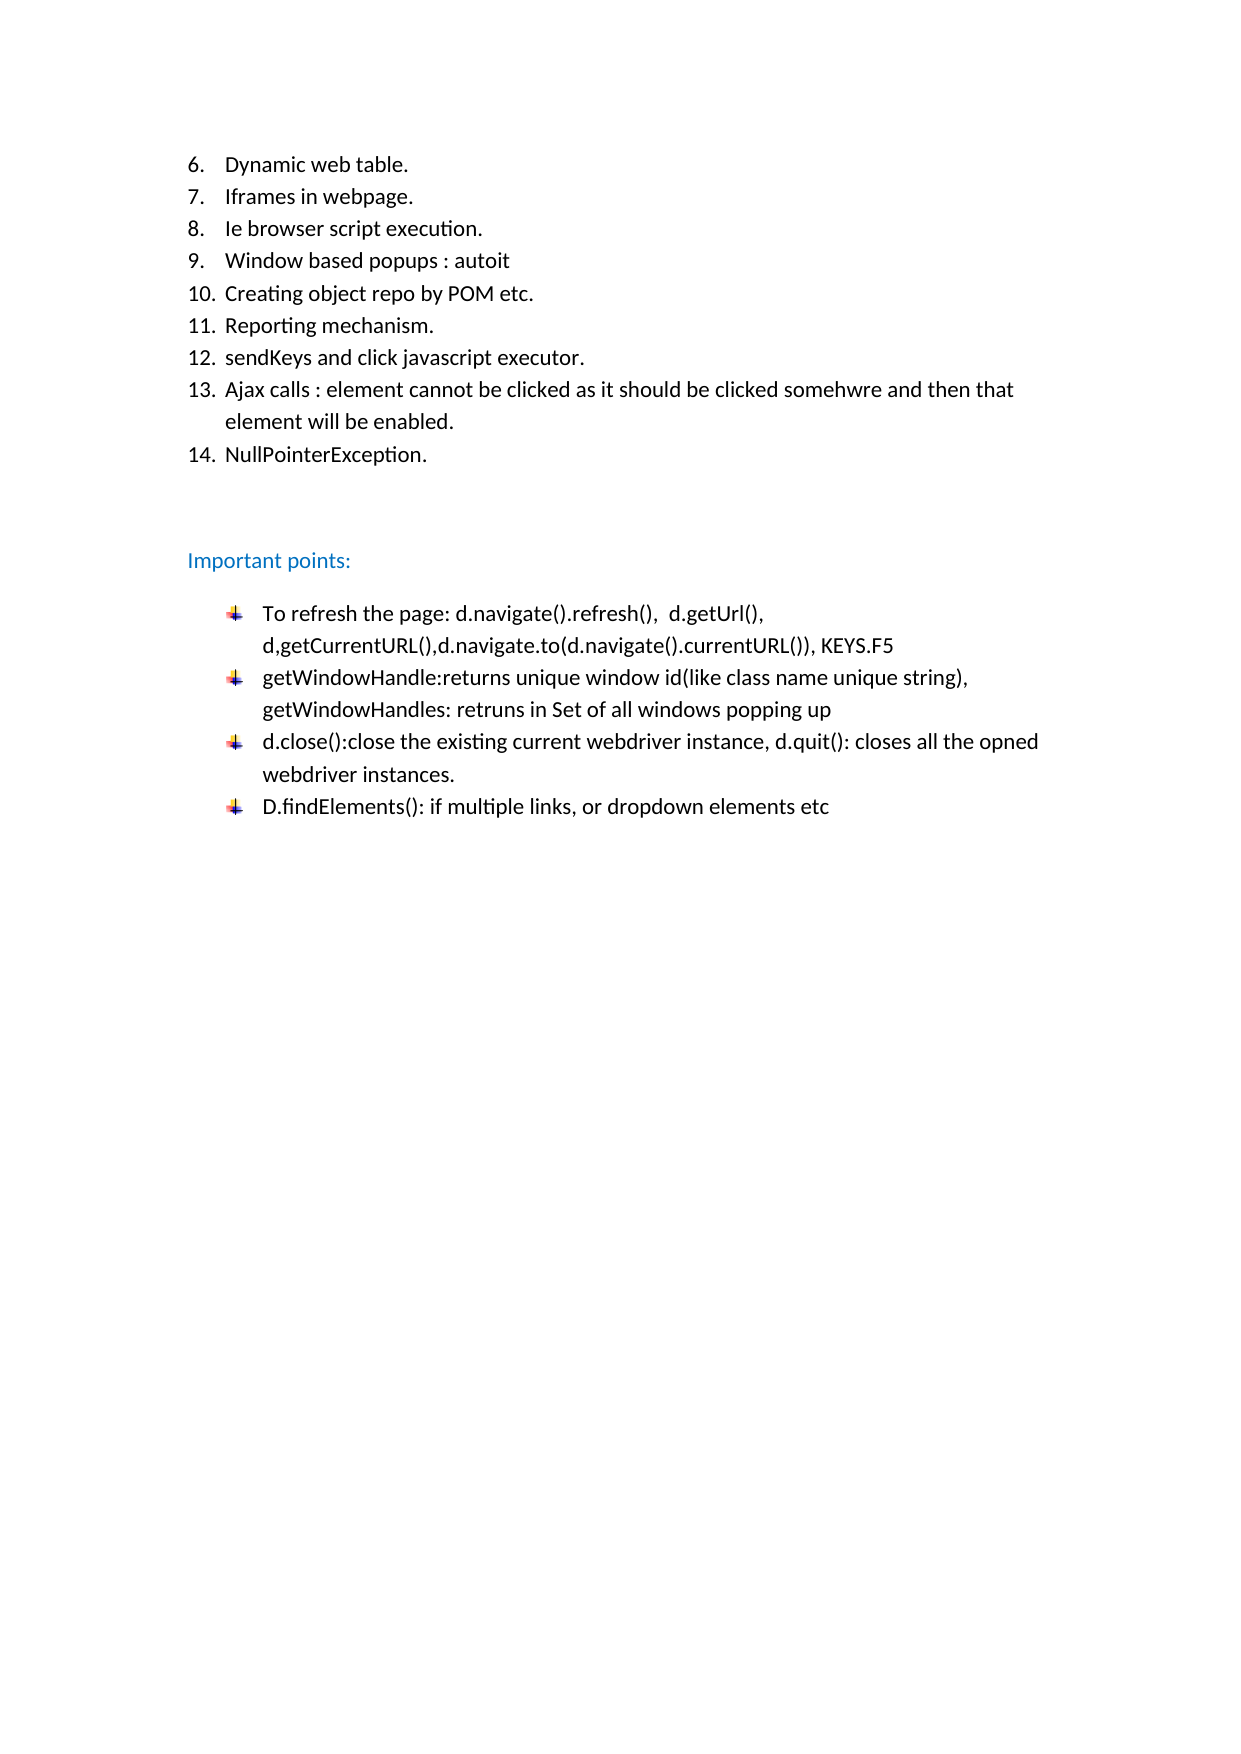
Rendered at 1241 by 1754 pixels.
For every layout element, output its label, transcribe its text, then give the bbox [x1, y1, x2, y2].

list Ajax calls : element cannot be clicked as it should be clicked somehwre and then that element will be enabled. [187, 375, 1090, 436]
list Creating object repo by POM etc. [187, 279, 1090, 307]
list NullPointerException. [187, 440, 1090, 468]
list Iframes in webpage. [187, 182, 1090, 210]
list Ie browser script execution. [187, 214, 1090, 242]
list sendKeys and click javascript executor. [187, 343, 1090, 371]
picture [226, 604, 243, 621]
picture [226, 797, 243, 815]
text Important points: [187, 546, 1090, 574]
list getWindowHandle:returns unique window id(like class name unique string), getWindowHandles: retruns in Set of all windows popping up [225, 663, 1090, 723]
picture [226, 733, 243, 750]
list To refresh the page: d.navigate().refresh(), d.getUrl(), d,getCurrentURL(),d.navigate.to(d.navigate().currentURL()), KEYS.F5 [225, 599, 1090, 659]
list Window based popups : autoit [187, 247, 1090, 274]
list D.findElements(): if multiple links, or dropdown elements etc [225, 792, 1090, 820]
list d.close():close the existing current webdriver instance, d.quit(): closes all the opned webdriver instances. [225, 727, 1090, 788]
list Reporting mechanism. [187, 311, 1090, 339]
list Dynamic web table. [187, 150, 1090, 178]
picture [226, 668, 243, 686]
